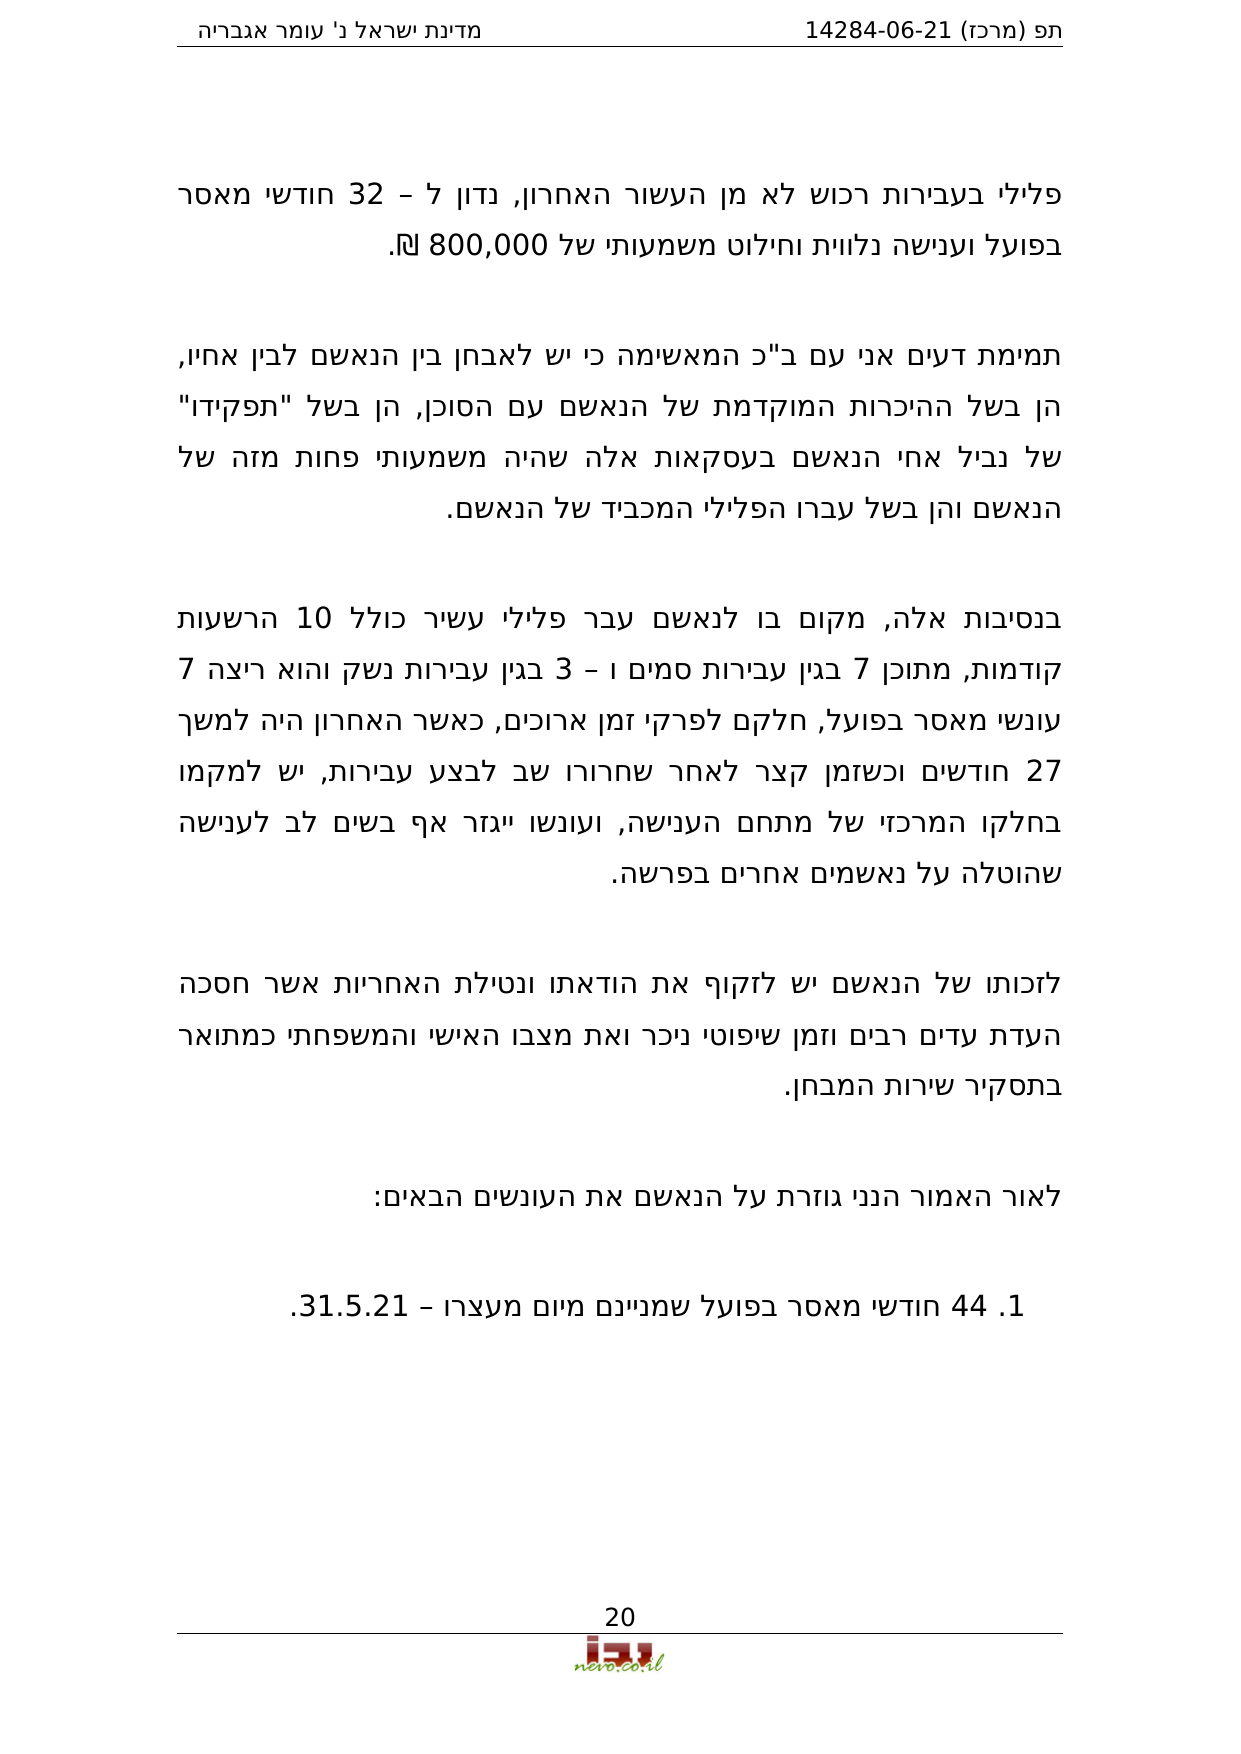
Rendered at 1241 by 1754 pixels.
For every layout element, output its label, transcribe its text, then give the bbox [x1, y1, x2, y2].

text בנסיבות אלה, מקום בו לנאשם עבר פלילי עשיר כולל 10 הרשעות קודמות, מתוכן 7 בגין עבירות סמים ו – 3 בגין עבירות נשק והוא ריצה 7 עונשי מאסר בפועל, חלקם לפרקי זמן ארוכים, כאשר האחרון היה למשך 27 חודשים וכשזמן קצר לאחר שחרורו שב לבצע עבירות, יש למקמו בחלקו המרכזי של מתחם הענישה, ועונשו ייגזר אף בשים לב לענישה שהוטלה על נאשמים אחרים בפרשה. [177, 602, 1063, 890]
list 44 חודשי מאסר בפועל שמניינם מיום מעצרו – 31.5.21. [177, 1289, 1026, 1323]
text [177, 177, 1063, 262]
picture [574, 1635, 666, 1673]
text לזכותו של הנאשם יש לזקוף את הודאתו ונטילת האחריות אשר חסכה העדת עדים רבים וזמן שיפוטי ניכר ואת מצבו האישי והמשפחתי כמתואר בתסקיר שירות המבחן. [177, 967, 1063, 1103]
text לאור האמור הנני גוזרת על הנאשם את העונשים הבאים: [177, 1179, 1063, 1213]
text תמימת דעים אני עם ב"כ המאשימה כי יש לאבחן בין הנאשם לבין אחיו, הן בשל ההיכרות המוקדמת של הנאשם עם הסוכן, הן בשל "תפקידו" של נביל אחי הנאשם בעסקאות אלה שהיה משמעותי פחות מזה של הנאשם והן בשל עברו הפלילי המכביד של הנאשם. [177, 338, 1063, 525]
